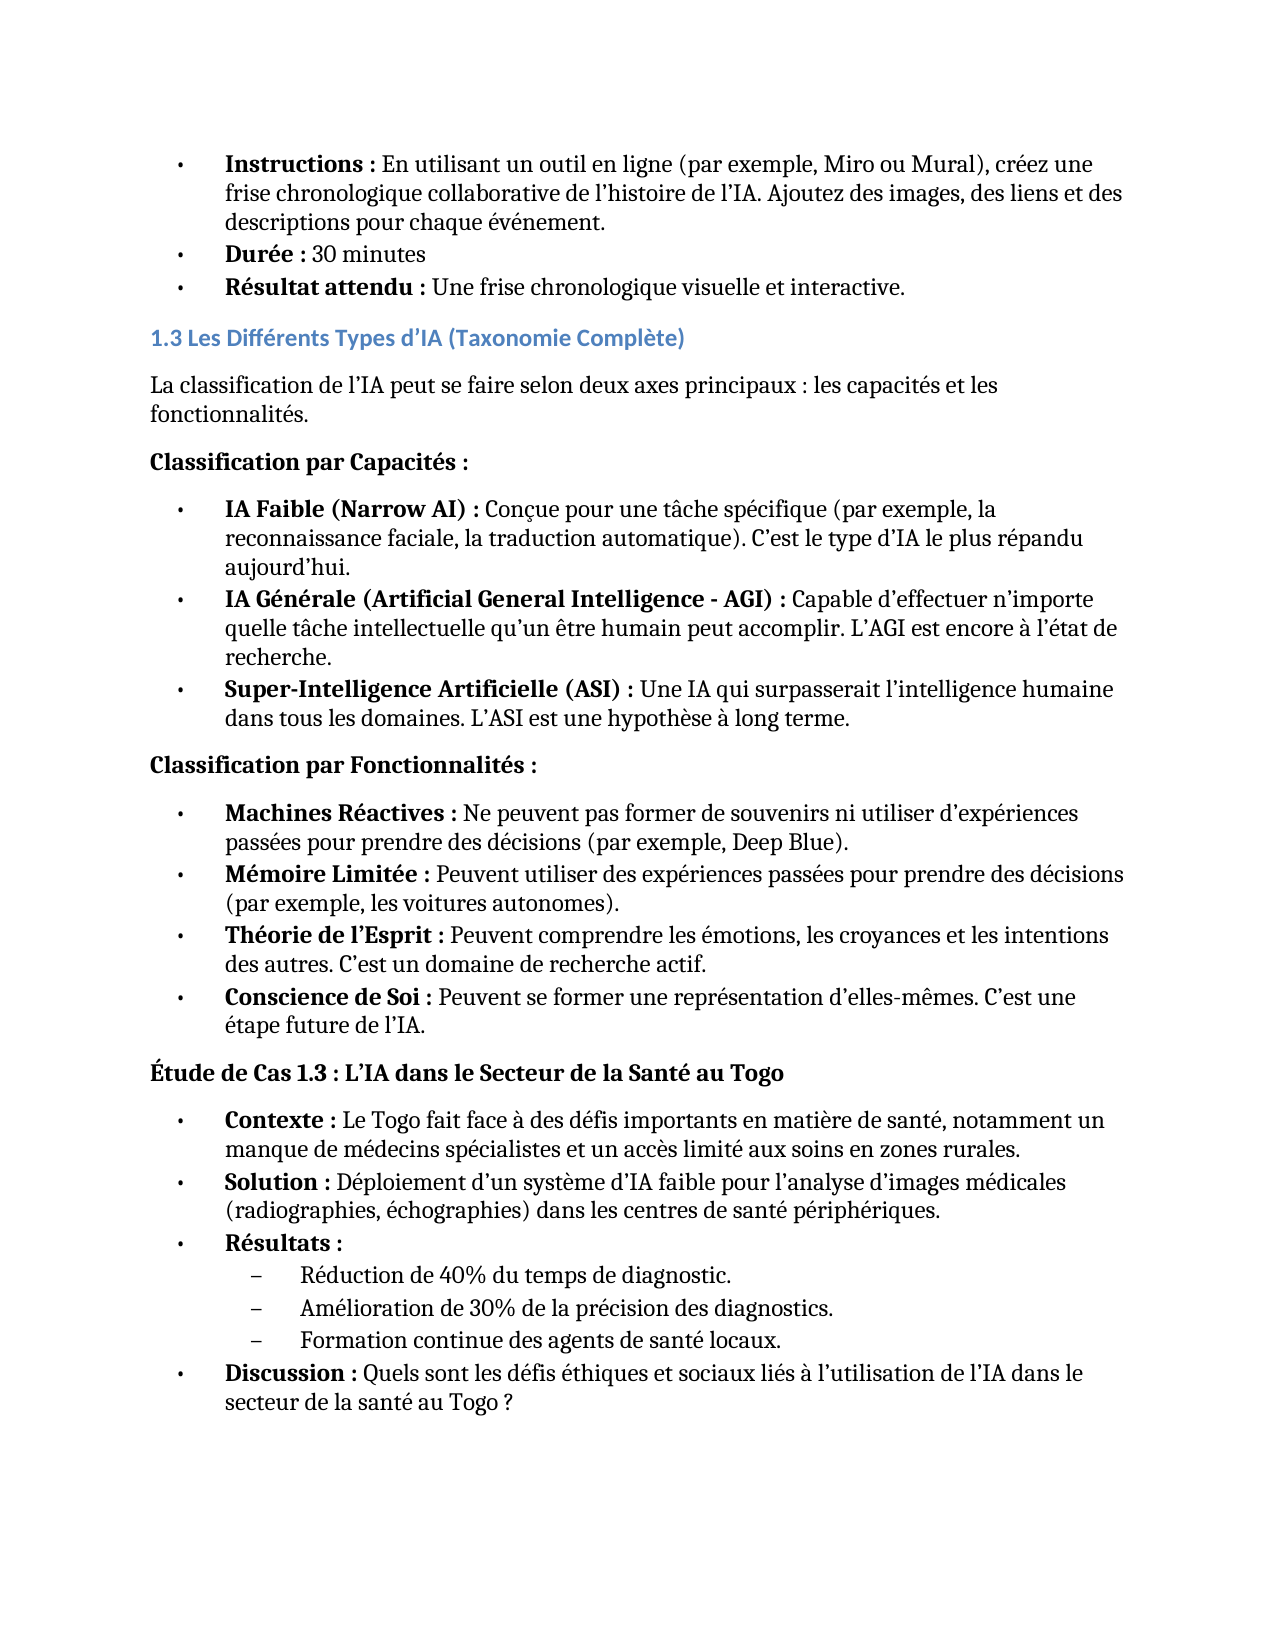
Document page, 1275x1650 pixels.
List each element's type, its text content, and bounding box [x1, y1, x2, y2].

list Machines Réactives : Ne peuvent pas former de souvenirs ni utiliser d’expériences passées pour prendre des décisions (par exemple, Deep Blue). [175, 799, 1125, 856]
list IA Faible (Narrow AI) : Conçue pour une tâche spécifique (par exemple, la reconnaissance faciale, la traduction automatique). C’est le type d’IA le plus répandu aujourd’hui. [175, 495, 1125, 581]
list Résultat attendu : Une frise chronologique visuelle et interactive. [175, 272, 1125, 301]
text La classification de l’IA peut se faire selon deux axes principaux : les capacités et les fonctionnalités. [150, 371, 1125, 429]
text Classification par Fonctionnalités : [150, 751, 1125, 780]
list Discussion : Quels sont les défis éthiques et sociaux liés à l’utilisation de l’IA dans le secteur de la santé au Togo ? [175, 1359, 1125, 1416]
list Solution : Déploiement d’un système d’IA faible pour l’analyse d’images médicales (radiographies, échographies) dans les centres de santé périphériques. [175, 1168, 1125, 1225]
list Amélioration de 30% de la précision des diagnostics. [250, 1294, 1125, 1323]
subtitle 1.3 Les Différents Types d’IA (Taxonomie Complète) [150, 322, 1125, 353]
list Mémoire Limitée : Peuvent utiliser des expériences passées pour prendre des décisions (par exemple, les voitures autonomes). [175, 860, 1125, 918]
text Classification par Capacités : [150, 448, 1125, 476]
text Étude de Cas 1.3 : L’IA dans le Secteur de la Santé au Togo [150, 1059, 1125, 1088]
list Contexte : Le Togo fait face à des défis importants en matière de santé, notamment un manque de médecins spécialistes et un accès limité aux soins en zones rurales. [175, 1106, 1125, 1164]
list IA Générale (Artificial General Intelligence - AGI) : Capable d’effectuer n’importe quelle tâche intellectuelle qu’un être humain peut accomplir. L’AGI est encore à l’état de recherche. [175, 585, 1125, 671]
list Instructions : En utilisant un outil en ligne (par exemple, Miro ou Mural), créez une frise chronologique collaborative de l’histoire de l’IA. Ajoutez des images, des liens et des descriptions pour chaque événement. [175, 150, 1125, 236]
list Résultats : [175, 1229, 1125, 1258]
list Durée : 30 minutes [175, 240, 1125, 269]
list Formation continue des agents de santé locaux. [250, 1326, 1125, 1355]
list Réduction de 40% du temps de diagnostic. [250, 1261, 1125, 1290]
list Théorie de l’Esprit : Peuvent comprendre les émotions, les croyances et les intentions des autres. C’est un domaine de recherche actif. [175, 921, 1125, 979]
list Super-Intelligence Artificielle (ASI) : Une IA qui surpasserait l’intelligence humaine dans tous les domaines. L’ASI est une hypothèse à long terme. [175, 675, 1125, 733]
list Conscience de Soi : Peuvent se former une représentation d’elles-mêmes. C’est une étape future de l’IA. [175, 983, 1125, 1040]
